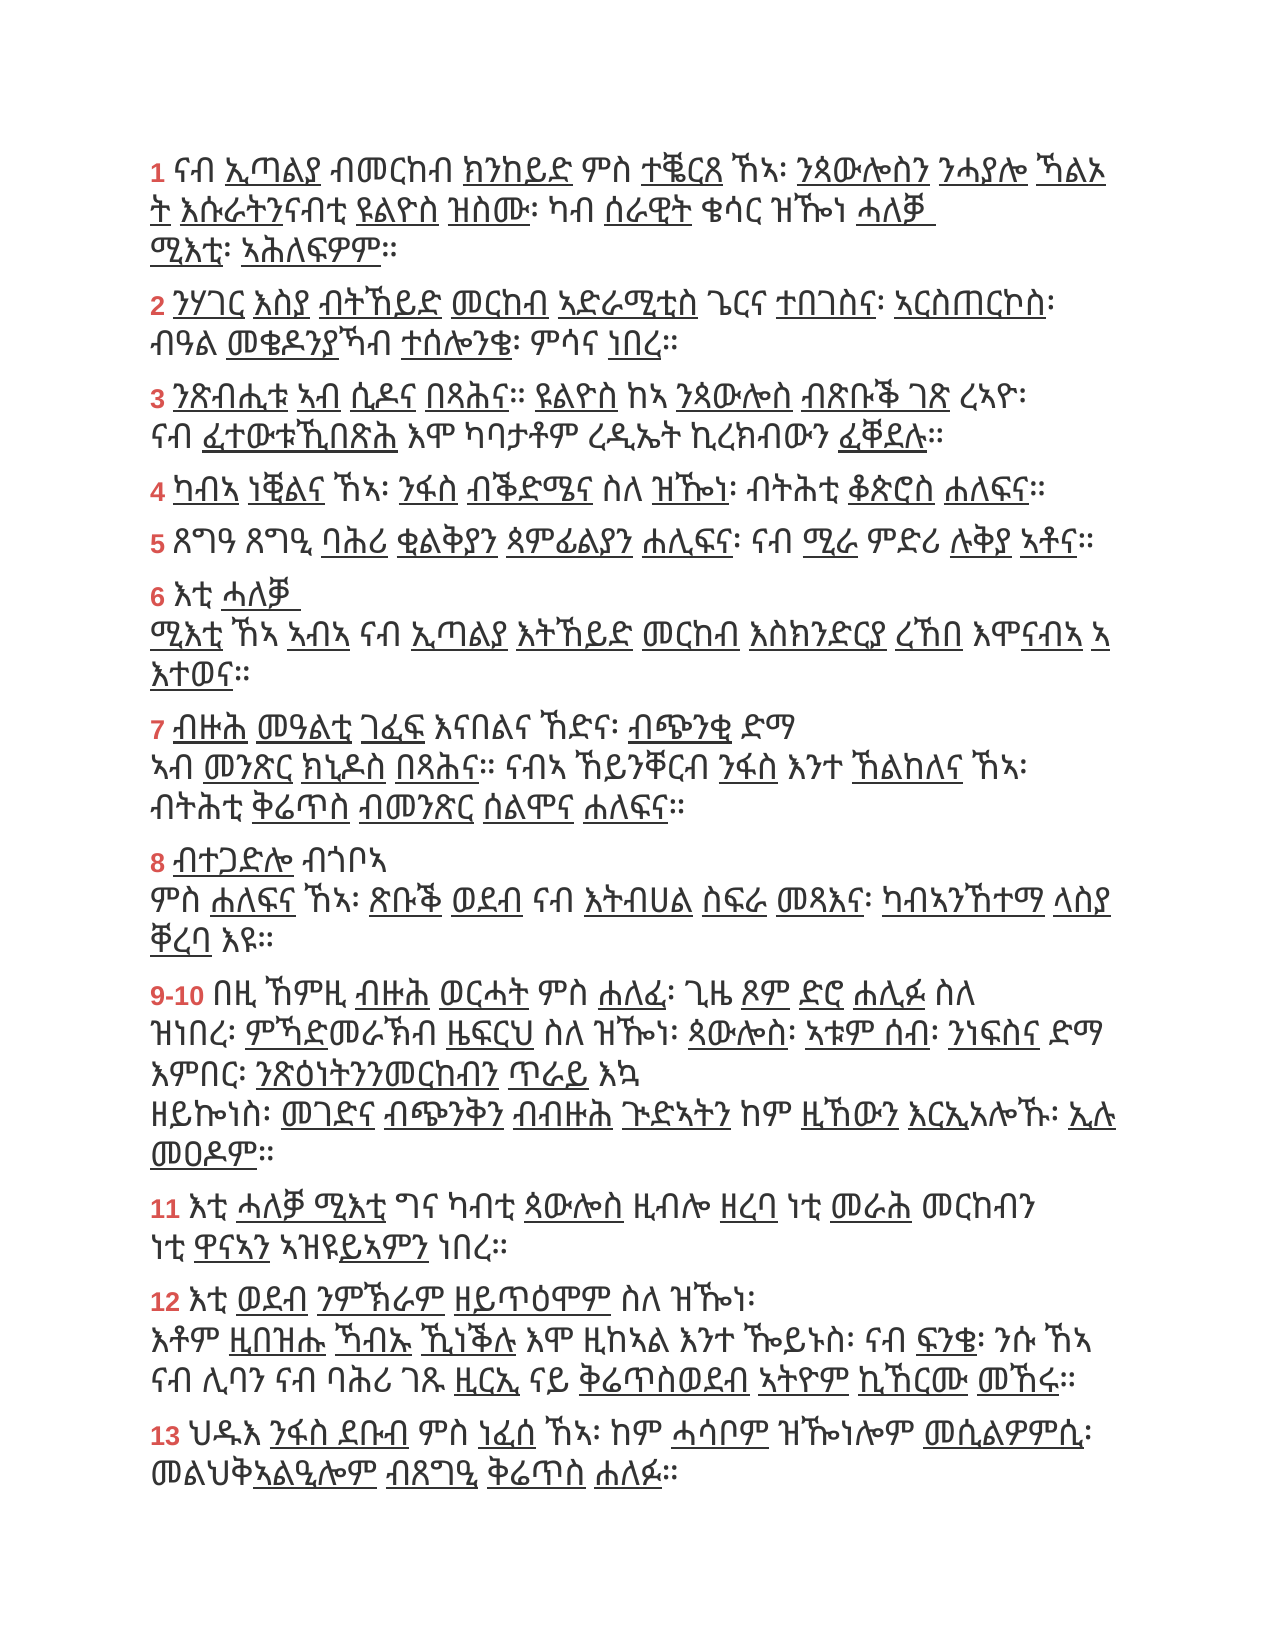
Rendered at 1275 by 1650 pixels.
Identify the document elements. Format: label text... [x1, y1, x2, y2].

text 3 ንጽብሒቱ ኣብ ሲዶና በጻሕና። ዩልዮስ ከኣ ንጳውሎስ ብጽቡቕ ገጽ ረኣዮ፡ ናብ ፈተውቱኺበጽሕ እሞ ካባታቶም ረዲኤት ኪረክብውን ፈቐደሉ። [150, 376, 1125, 456]
text 2 ንሃገር እስያ ብትኸይድ መርከብ ኣድራሚቲስ ጌርና ተበገስና፡ ኣርስጠርኮስ፡ ብዓል መቄዶንያኻብ ተሰሎንቄ፡ ምሳና ነበረ። [150, 283, 1125, 363]
text 8 ብተጋድሎ ብጎቦኣ ምስ ሐለፍና ኸኣ፡ ጽቡቕ ወደብ ናብ እትብሀል ስፍራ መጻእና፡ ካብኣንኸተማ ላስያ ቐረባ እዩ። [150, 840, 1125, 961]
text 1 ናብ ኢጣልያ ብመርከብ ክንከይድ ምስ ተቘርጸ ኸኣ፡ ንጳውሎስን ንሓያሎ ኻልኦት እሱራትንናብቲ ዩልዮስ ዝስሙ፡ ካብ ሰራዊት ቄሳር ዝዀነ ሓለቓ ሚእቲ፡ ኣሕለፍዎም። [150, 150, 1125, 271]
text 11 እቲ ሓለቓ ሚእቲ ግና ካብቲ ጳውሎስ ዚብሎ ዘረባ ነቲ መራሕ መርከብን ነቲ ዋናኣን ኣዝዩይኣምን ነበረ። [150, 1187, 1125, 1267]
text 7 ብዙሕ መዓልቲ ገፈፍ እናበልና ኸድና፡ ብጭንቂ ድማ ኣብ መንጽር ክኒዶስ በጻሕና። ናብኣ ኸይንቐርብ ንፋስ እንተ ኸልከለና ኸኣ፡ ብትሕቲ ቅሬጥስ ብመንጽር ሰልሞና ሐለፍና። [150, 707, 1125, 828]
text 13 ህዱእ ንፋስ ደቡብ ምስ ነፈሰ ኸኣ፡ ከም ሓሳቦም ዝዀነሎም መሲልዎምሲ፡ መልህቅኣልዒሎም ብጸግዒ ቅሬጥስ ሐለፉ። [150, 1413, 1125, 1493]
text 5 ጸግዓ ጸግዒ ባሕሪ ቂልቅያን ጳምፊልያን ሐሊፍና፡ ናብ ሚራ ምድሪ ሉቅያ ኣቶና። [150, 522, 1125, 562]
text 6 እቲ ሓለቓ ሚእቲ ኸኣ ኣብኣ ናብ ኢጣልያ እትኸይድ መርከብ እስክንድርያ ረኸበ እሞናብኣ ኣእተወና። [150, 574, 1125, 695]
text 12 እቲ ወደብ ንምኽራም ዘይጥዕሞም ስለ ዝዀነ፡ እቶም ዚበዝሑ ኻብኡ ኺነቕሉ እሞ ዚከኣል እንተ ዀይኑስ፡ ናብ ፍንቄ፡ ንሱ ኸኣ ናብ ሊባን ናብ ባሕሪ ገጹ ዚርኢ ናይ ቅሬጥስወደብ ኣትዮም ኪኸርሙ መኸሩ። [150, 1280, 1125, 1400]
text 4 ካብኣ ነቒልና ኸኣ፡ ንፋስ ብቕድሜና ስለ ዝዀነ፡ ብትሕቲ ቆጵሮስ ሐለፍና። [150, 469, 1125, 509]
text 9-10 በዚ ኸምዚ ብዙሕ ወርሓት ምስ ሐለፈ፡ ጊዜ ጾም ድሮ ሐሊፉ ስለ ዝነበረ፡ ምኻድመራኽብ ዜፍርህ ስለ ዝዀነ፡ ጳውሎስ፡ ኣቱም ሰብ፡ ንነፍስና ድማ እምበር፡ ንጽዕነትንንመርከብን ጥራይ እኳ ዘይኰነስ፡ መገድና ብጭንቅን ብብዙሕ ጒድኣትን ከም ዚኸውን እርኢአሎኹ፡ ኢሉ መዐዶም። [150, 973, 1125, 1174]
